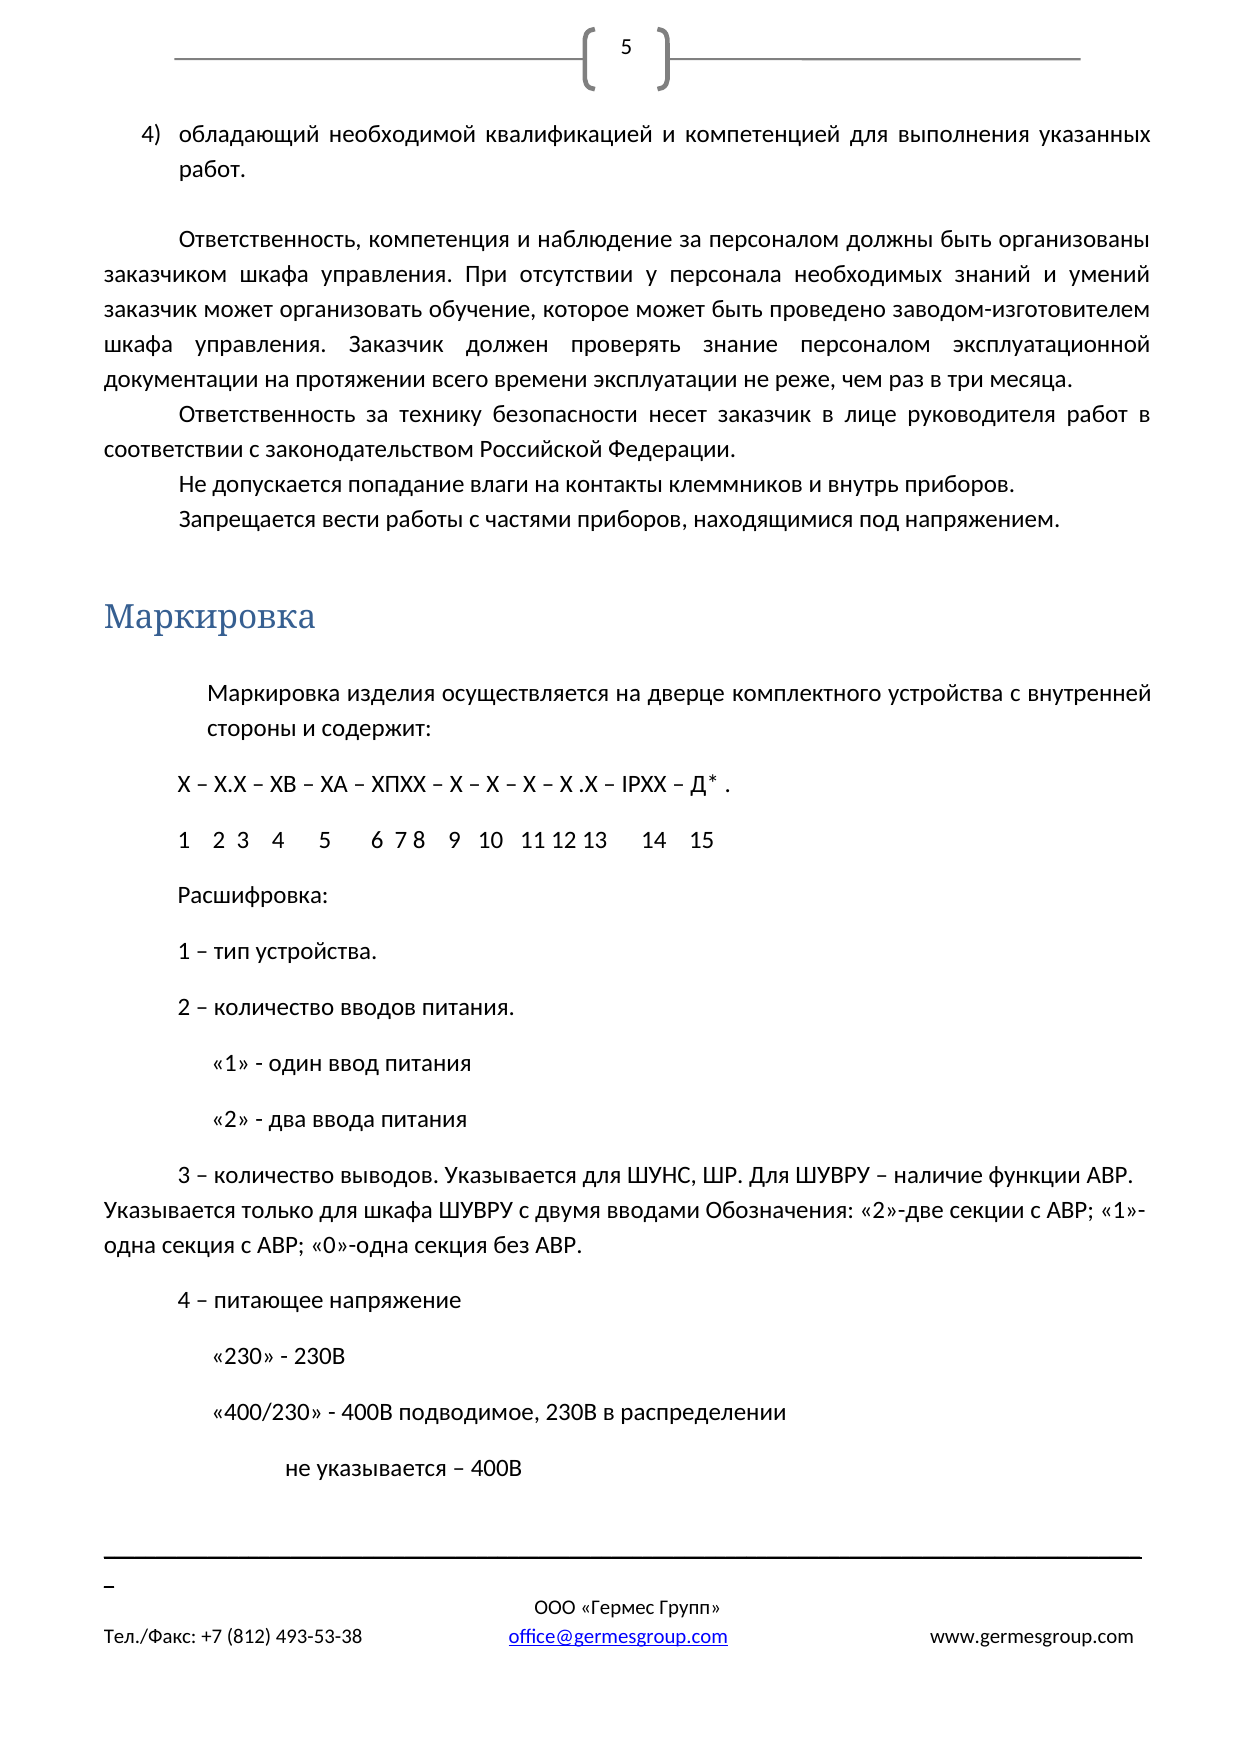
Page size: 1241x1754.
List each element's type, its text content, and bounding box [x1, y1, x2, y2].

text «2» - два ввода питания [103, 1103, 1152, 1133]
text «230» - 230В [103, 1341, 1152, 1371]
text 4 – питающее напряжение [103, 1285, 1152, 1315]
text Маркировка изделия осуществляется на дверце комплектного устройства с внутренней стороны и содержит: [207, 677, 1152, 743]
text 3 – количество выводов. Указывается для ШУНС, ШР. Для ШУВРУ – наличие функции АВР. Указывается только для шкафа ШУВРУ с двумя вводами Обозначения: «2»-две секции с АВР; «1»-одна секция с АВР; «0»-одна секция без АВР. [103, 1159, 1152, 1259]
text не указывается – 400В [103, 1452, 1152, 1483]
text Х – Х.Х – ХВ – XА – ХПХХ – Х – Х – Х – Х .Х – IPХХ – Д* . [103, 768, 1152, 798]
list Ответственность, компетенция и наблюдение за персоналом должны быть организованы заказчиком шкафа управления. При отсутствии у персонала необходимых знаний и умений заказчик может организовать обучение, которое может быть проведено заводом-изготовителем шкафа управления. Заказчик должен проверять знание персоналом эксплуатационной документации на протяжении всего времени эксплуатации не реже, чем раз в три месяца. [103, 223, 1152, 394]
text «1» - один ввод питания [103, 1047, 1152, 1078]
text 1 – тип устройства. [103, 936, 1152, 966]
text 2 – количество вводов питания. [103, 991, 1152, 1022]
list Ответственность за технику безопасности несет заказчик в лице руководителя работ в соответствии с законодательством Российской Федерации. [103, 398, 1152, 464]
list Запрещается вести работы с частями приборов, находящимися под напряжением. [103, 503, 1152, 534]
list Не допускается попадание влаги на контакты клеммников и внутрь приборов. [103, 468, 1152, 499]
list обладающий необходимой квалификацией и компетенцией для выполнения указанных работ. [141, 118, 1152, 184]
text «400/230» - 400В подводимое, 230В в распределении [103, 1396, 1152, 1427]
subtitle Маркировка [103, 598, 1152, 636]
text Расшифровка: [103, 880, 1152, 910]
text 1 2 3 4 5 6 7 8 9 10 11 12 13 14 15 [103, 824, 1152, 854]
